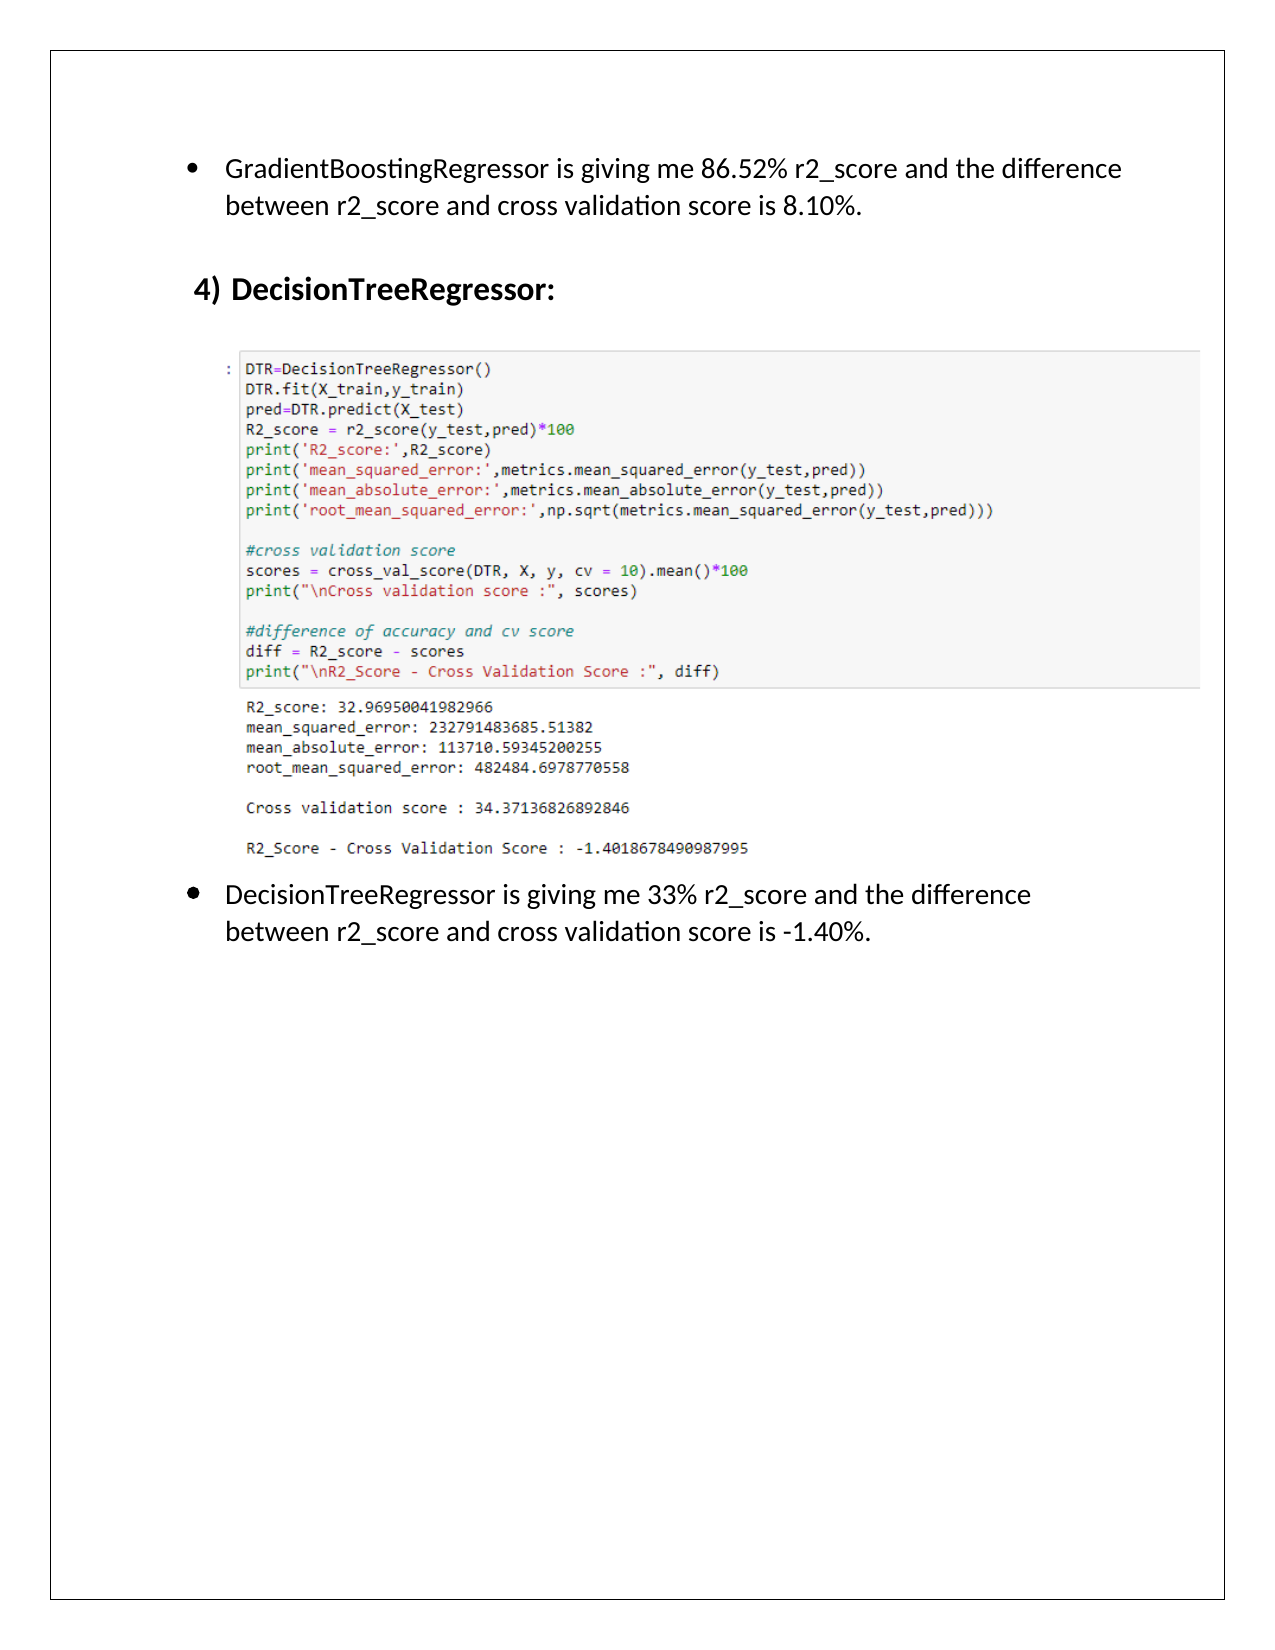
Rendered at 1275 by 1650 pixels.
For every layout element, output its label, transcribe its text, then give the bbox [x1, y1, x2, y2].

list DecisionTreeRegressor: [194, 267, 1125, 308]
list GradientBoostingRegressor is giving me 86.52% r2_score and the difference between r2_score and cross validation score is 8.10%. [187, 150, 1125, 223]
picture [225, 347, 1200, 875]
list DecisionTreeRegressor is giving me 33% r2_score and the difference between r2_score and cross validation score is -1.40%. [187, 876, 1125, 949]
